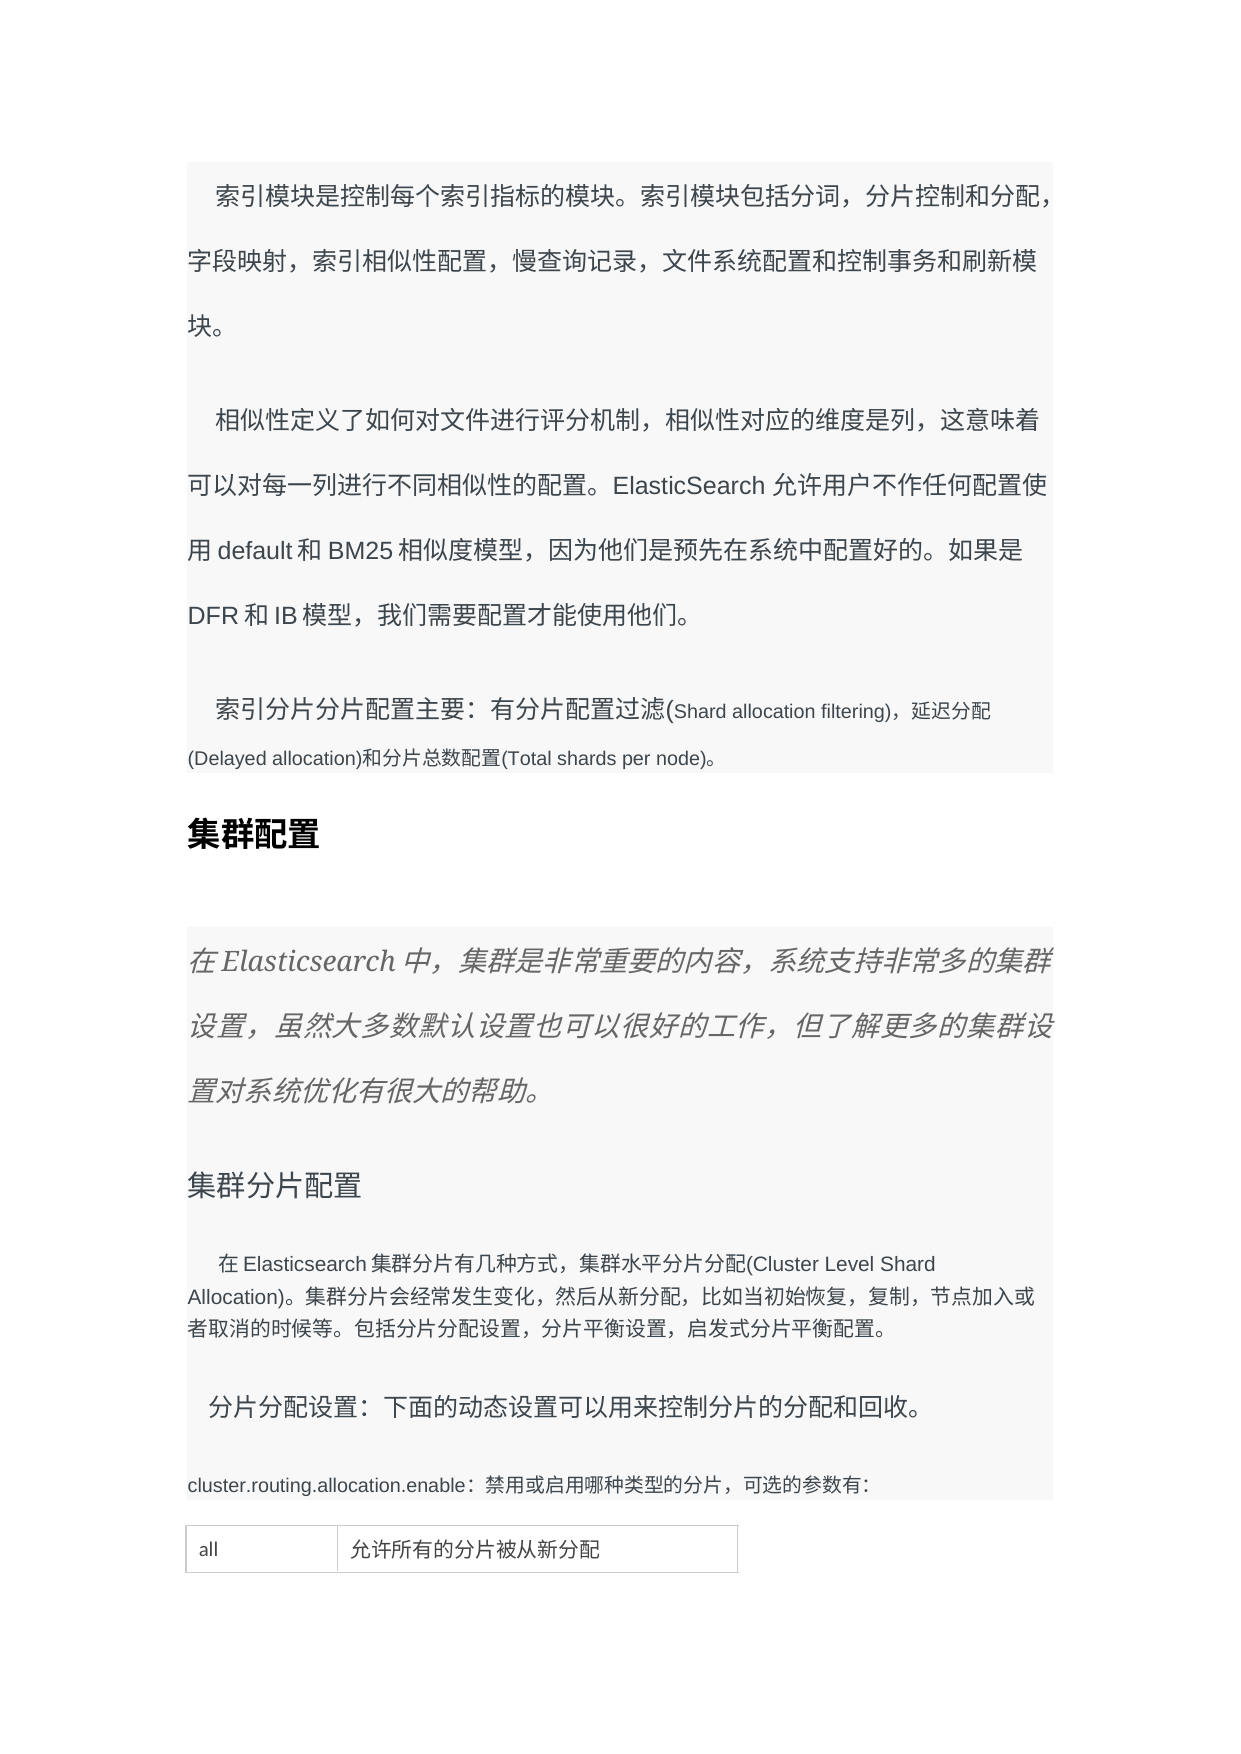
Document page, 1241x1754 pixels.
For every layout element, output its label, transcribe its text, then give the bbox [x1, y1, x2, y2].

subtitle 集群分片配置 [187, 1151, 1053, 1216]
text 在Elasticsearch集群分片有几种方式，集群水平分片分配(Cluster Level Shard Allocation)。集群分片会经常发生变化，然后从新分配，比如当初始恢复，复制，节点加入或者取消的时候等。包括分片分配设置，分片平衡设置，启发式分片平衡配置。 [187, 1246, 1053, 1344]
text 相似性定义了如何对文件进行评分机制，相似性对应的维度是列，这意味着可以对每一列进行不同相似性的配置。ElasticSearch 允许用户不作任何配置使用default和BM25相似度模型，因为他们是预先在系统中配置好的。如果是DFR和IB模型，我们需要配置才能使用他们。 [187, 386, 1053, 646]
subtitle 集群配置 [187, 800, 1053, 865]
text cluster.routing.allocation.enable：禁用或启用哪种类型的分片，可选的参数有： [187, 1467, 1053, 1500]
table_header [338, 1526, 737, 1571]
text 索引模块是控制每个索引指标的模块。索引模块包括分词，分片控制和分配，字段映射，索引相似性配置，慢查询记录，文件系统配置和控制事务和刷新模块。 [187, 162, 1053, 357]
text 分片分配设置：下面的动态设置可以用来控制分片的分配和回收。 [187, 1373, 1053, 1438]
text 索引分片分片配置主要：有分片配置过滤(Shard allocation filtering)，延迟分配(Delayed allocation)和分片总数配置(Total shards per node)。 [187, 675, 1053, 773]
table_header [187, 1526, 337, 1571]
text 在Elasticsearch中，集群是非常重要的内容，系统支持非常多的集群设置，虽然大多数默认设置也可以很好的工作，但了解更多的集群设置对系统优化有很大的帮助。 [187, 927, 1053, 1122]
